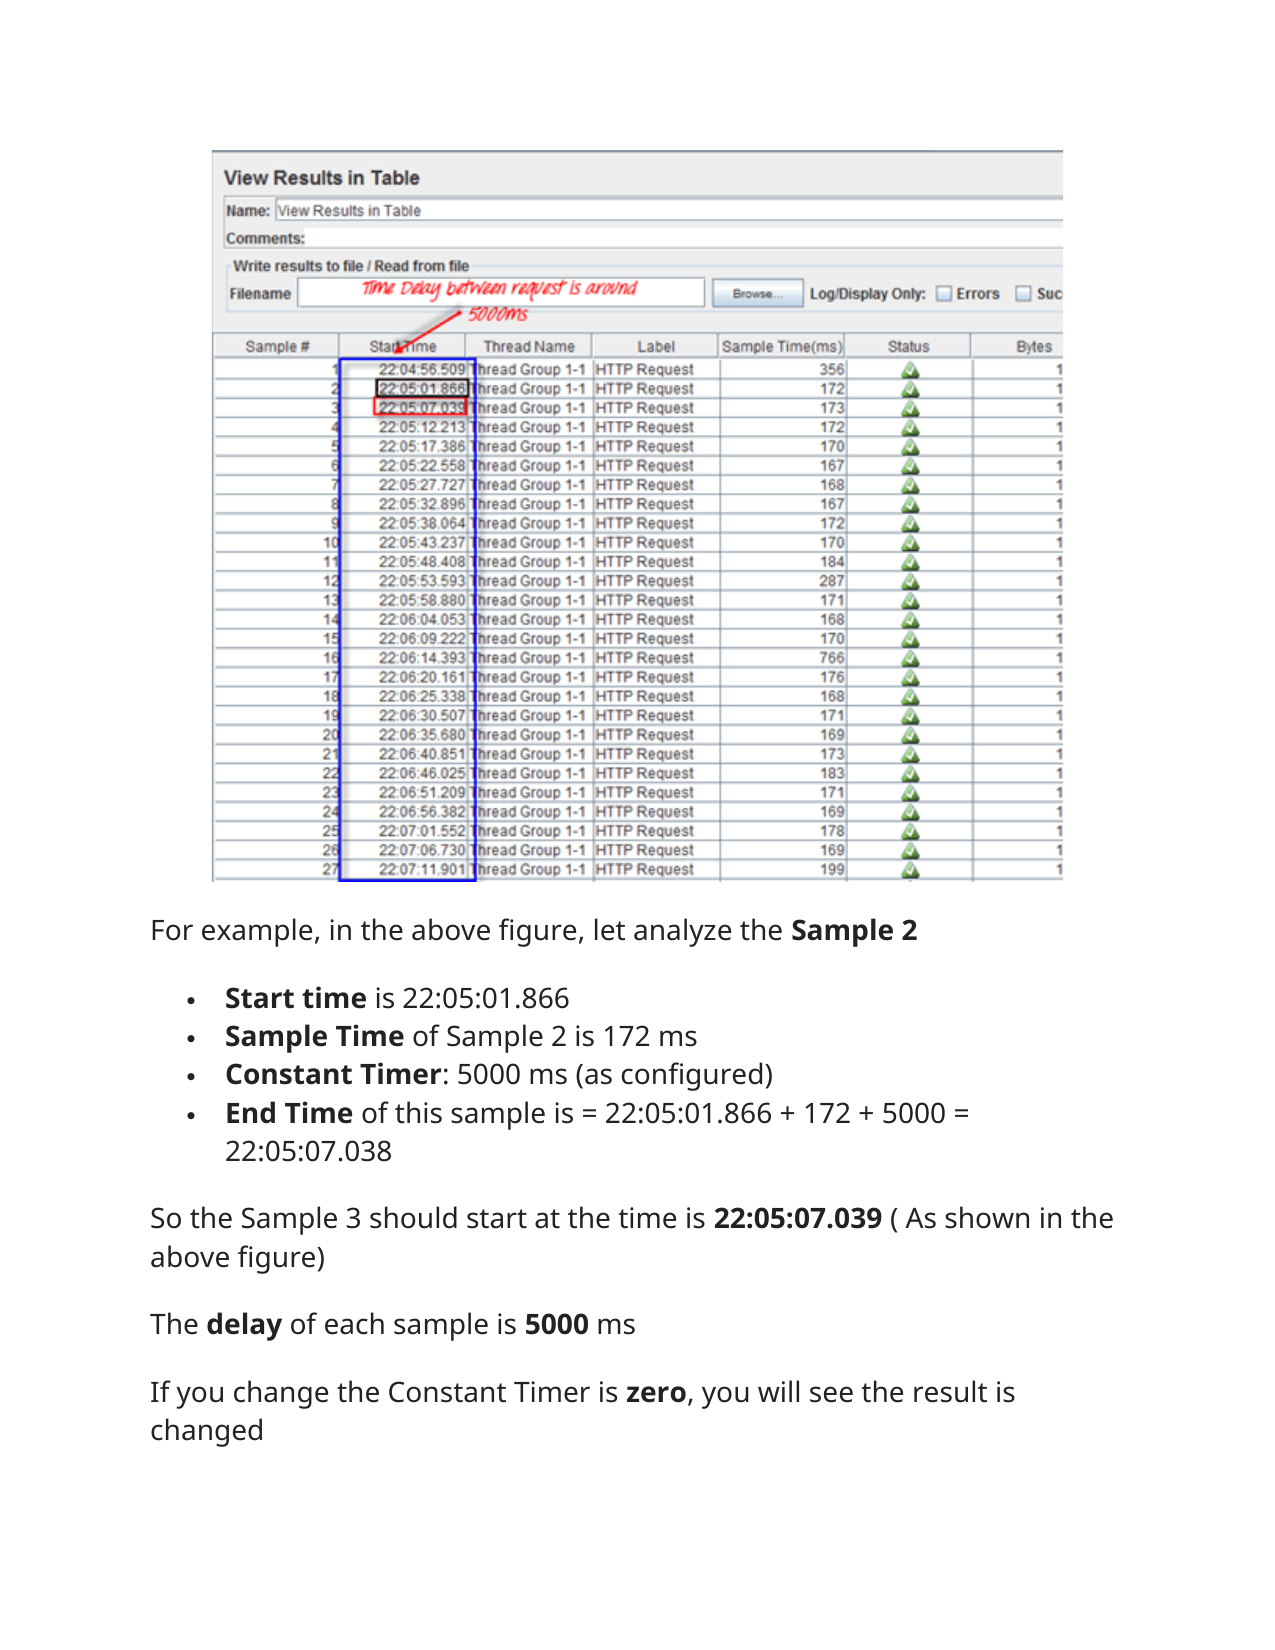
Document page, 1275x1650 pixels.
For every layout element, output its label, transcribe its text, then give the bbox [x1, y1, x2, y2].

text For example, in the above figure, let analyze the Sample 2 [150, 910, 1125, 949]
picture [211, 150, 1064, 882]
list Sample Time of Sample 2 is 172 ms [187, 1016, 1125, 1054]
text So the Sample 3 should start at the time is 22:05:07.039 ( As shown in the above figure) [150, 1199, 1125, 1275]
list Constant Timer: 5000 ms (as configured) [187, 1054, 1125, 1093]
list End Time of this sample is = 22:05:01.866 + 172 + 5000 = 22:05:07.038 [187, 1093, 1125, 1169]
list Start time is 22:05:01.866 [187, 978, 1125, 1016]
text The delay of each sample is 5000 ms [150, 1304, 1125, 1343]
text If you change the Constant Timer is zero, you will see the result is changed [150, 1372, 1125, 1449]
